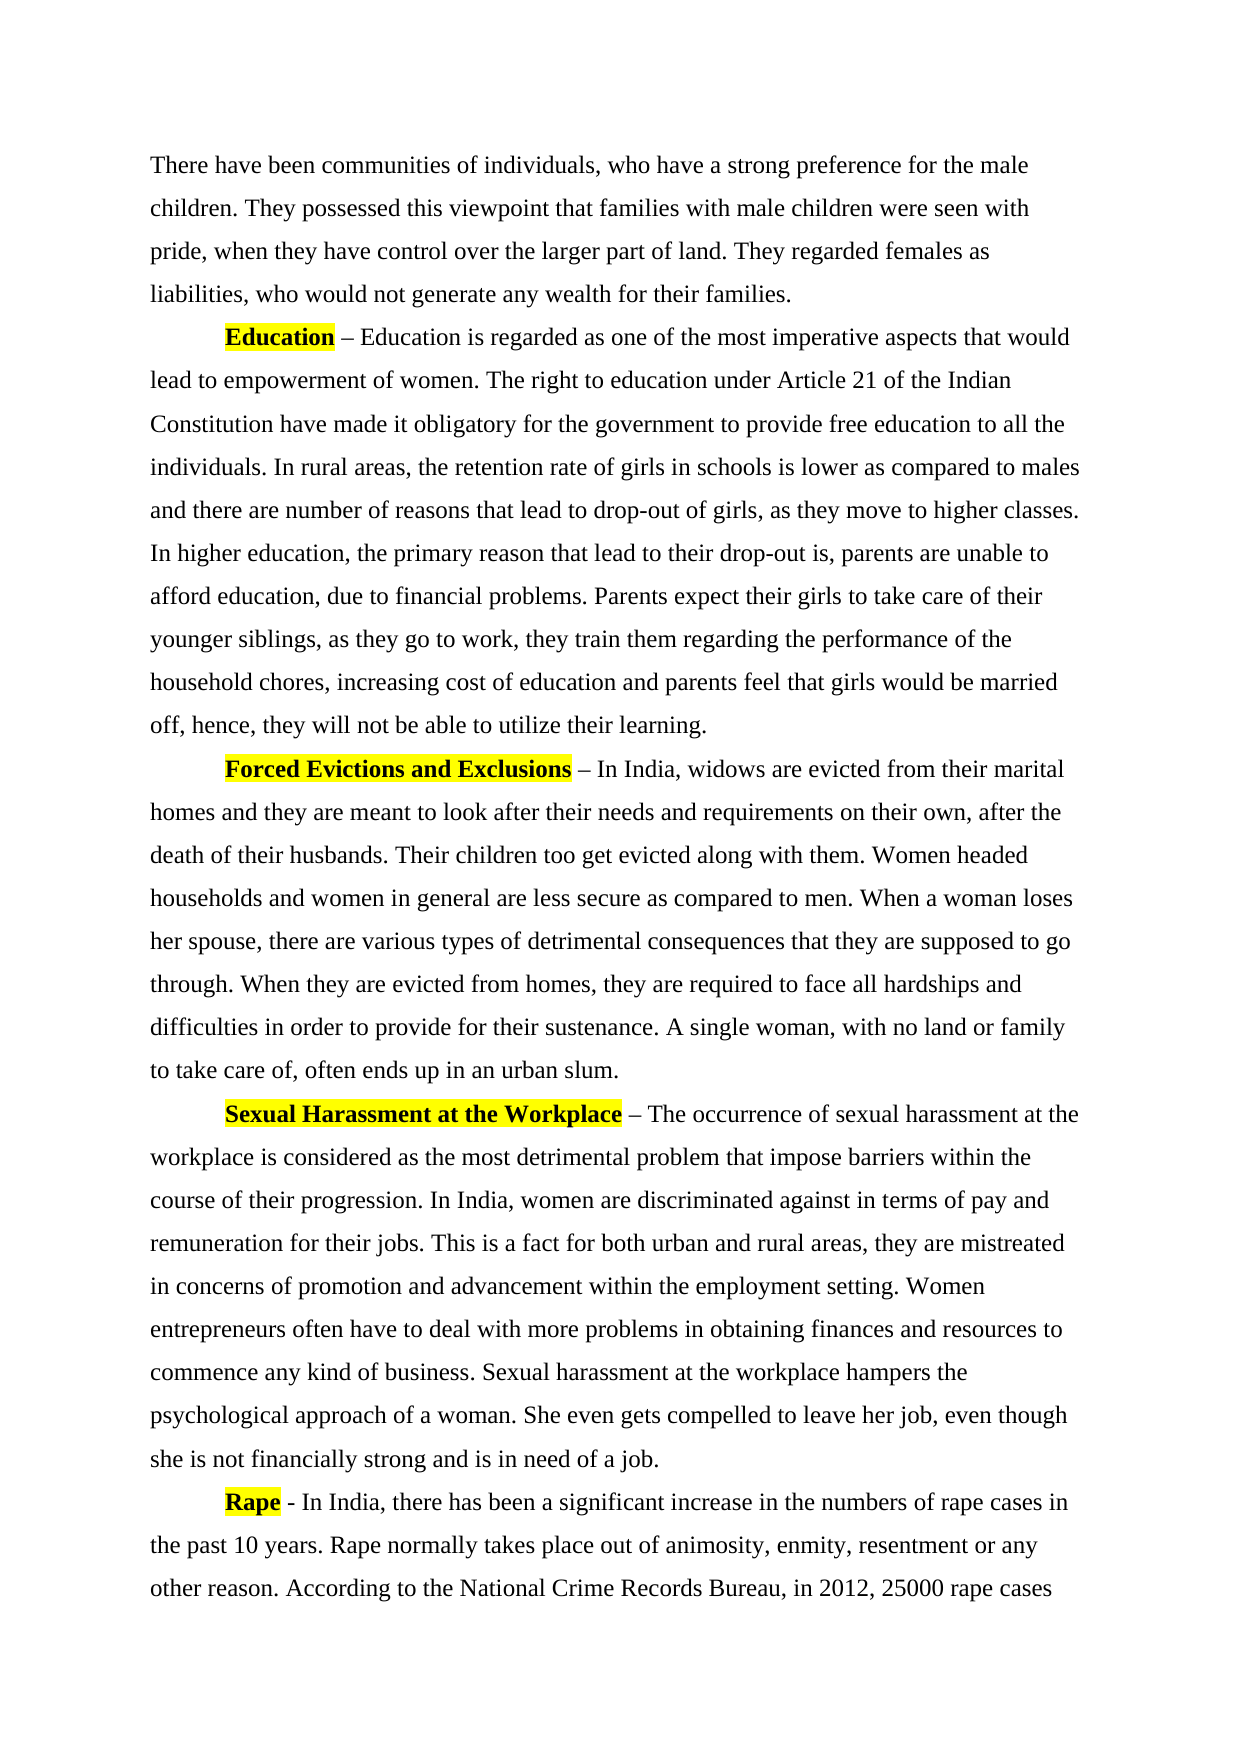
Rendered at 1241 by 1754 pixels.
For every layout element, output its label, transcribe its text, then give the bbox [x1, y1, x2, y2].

text Sexual Harassment at the Workplace – The occurrence of sexual harassment at the workplace is considered as the most detrimental problem that impose barriers within the course of their progression. In India, women are discriminated against in terms of pay and remuneration for their jobs. This is a fact for both urban and rural areas, they are mistreated in concerns of promotion and advancement within the employment setting. Women entrepreneurs often have to deal with more problems in obtaining finances and resources to commence any kind of business. Sexual harassment at the workplace hampers the psychological approach of a woman. She even gets compelled to leave her job, even though she is not financially strong and is in need of a job. [150, 1099, 1090, 1472]
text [150, 150, 1090, 308]
text Education – Education is regarded as one of the most imperative aspects that would lead to empowerment of women. The right to education under Article 21 of the Indian Constitution have made it obligatory for the government to provide free education to all the individuals. In rural areas, the retention rate of girls in schools is lower as compared to males and there are number of reasons that lead to drop-out of girls, as they move to higher classes. In higher education, the primary reason that lead to their drop-out is, parents are unable to afford education, due to financial problems. Parents expect their girls to take care of their younger siblings, as they go to work, they train them regarding the performance of the household chores, increasing cost of education and parents feel that girls would be married off, hence, they will not be able to utilize their learning. [150, 322, 1090, 739]
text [150, 1487, 1090, 1602]
text Forced Evictions and Exclusions – In India, widows are evicted from their marital homes and they are meant to look after their needs and requirements on their own, after the death of their husbands. Their children too get evicted along with them. Women headed households and women in general are less secure as compared to men. When a woman loses her spouse, there are various types of detrimental consequences that they are supposed to go through. When they are evicted from homes, they are required to face all hardships and difficulties in order to provide for their sustenance. A single woman, with no land or family to take care of, often ends up in an urban slum. [150, 754, 1090, 1084]
